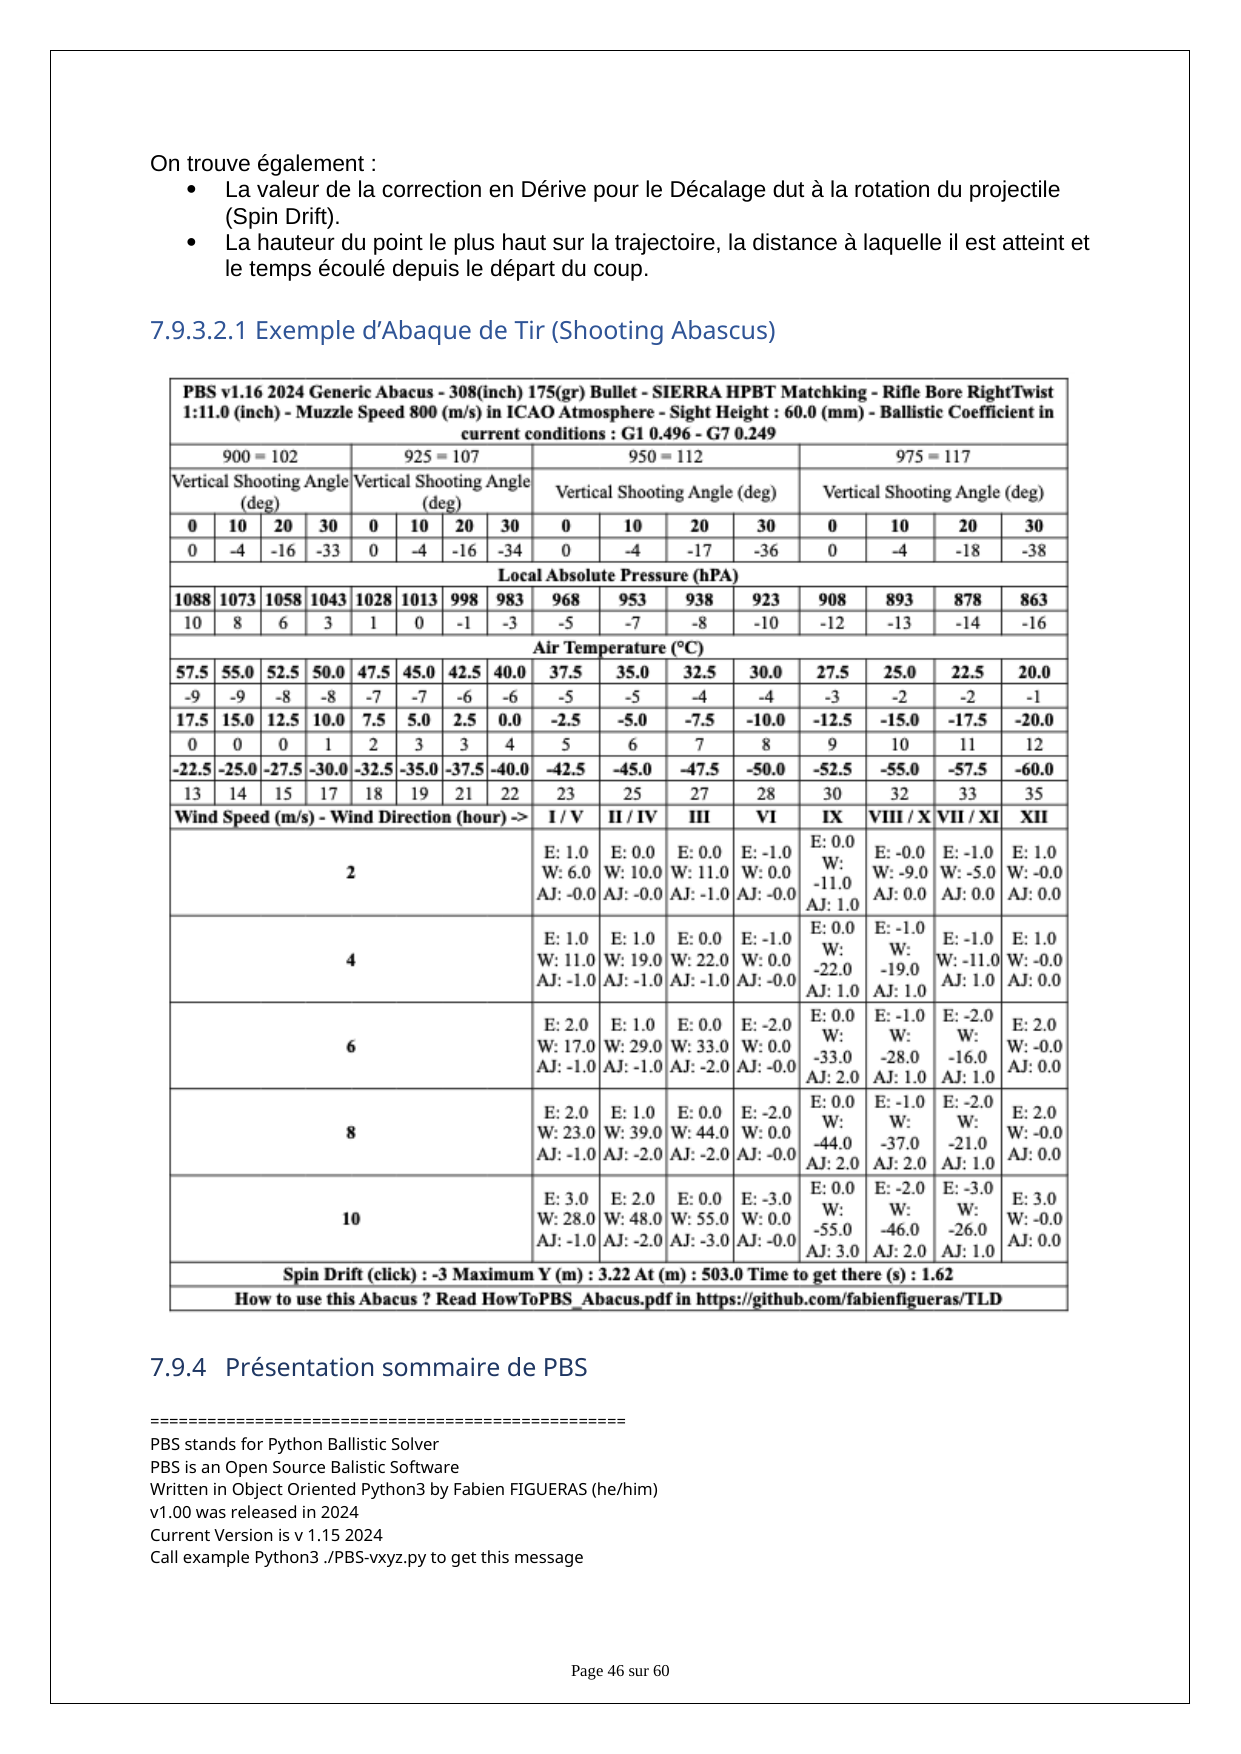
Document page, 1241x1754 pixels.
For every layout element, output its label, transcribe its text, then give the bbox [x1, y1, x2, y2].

list La hauteur du point le plus haut sur la trajectoire, la distance à laquelle il est atteint et le temps écoulé depuis le départ du coup. [187, 229, 1090, 282]
text PBS stands for Python Ballistic Solver [150, 1432, 1090, 1455]
text Written in Object Oriented Python3 by Fabien FIGUERAS (he/him) [150, 1478, 1090, 1501]
text Call example Python3 ./PBS-vxyz.py to get this message [150, 1546, 1090, 1569]
text v1.00 was released in 2024 [150, 1501, 1090, 1523]
text ================================================== [150, 1410, 1090, 1432]
list La valeur de la correction en Dérive pour le Décalage dut à la rotation du projectile (Spin Drift). [187, 176, 1090, 229]
text Current Version is v 1.15 2024 [150, 1523, 1090, 1546]
subtitle Exemple d’Abaque de Tir (Shooting Abascus) [150, 312, 1090, 346]
subtitle Présentation sommaire de PBS [150, 1349, 1090, 1383]
picture [165, 372, 1075, 1319]
text On trouve également : [150, 150, 1090, 176]
text PBS is an Open Source Balistic Software [150, 1455, 1090, 1478]
